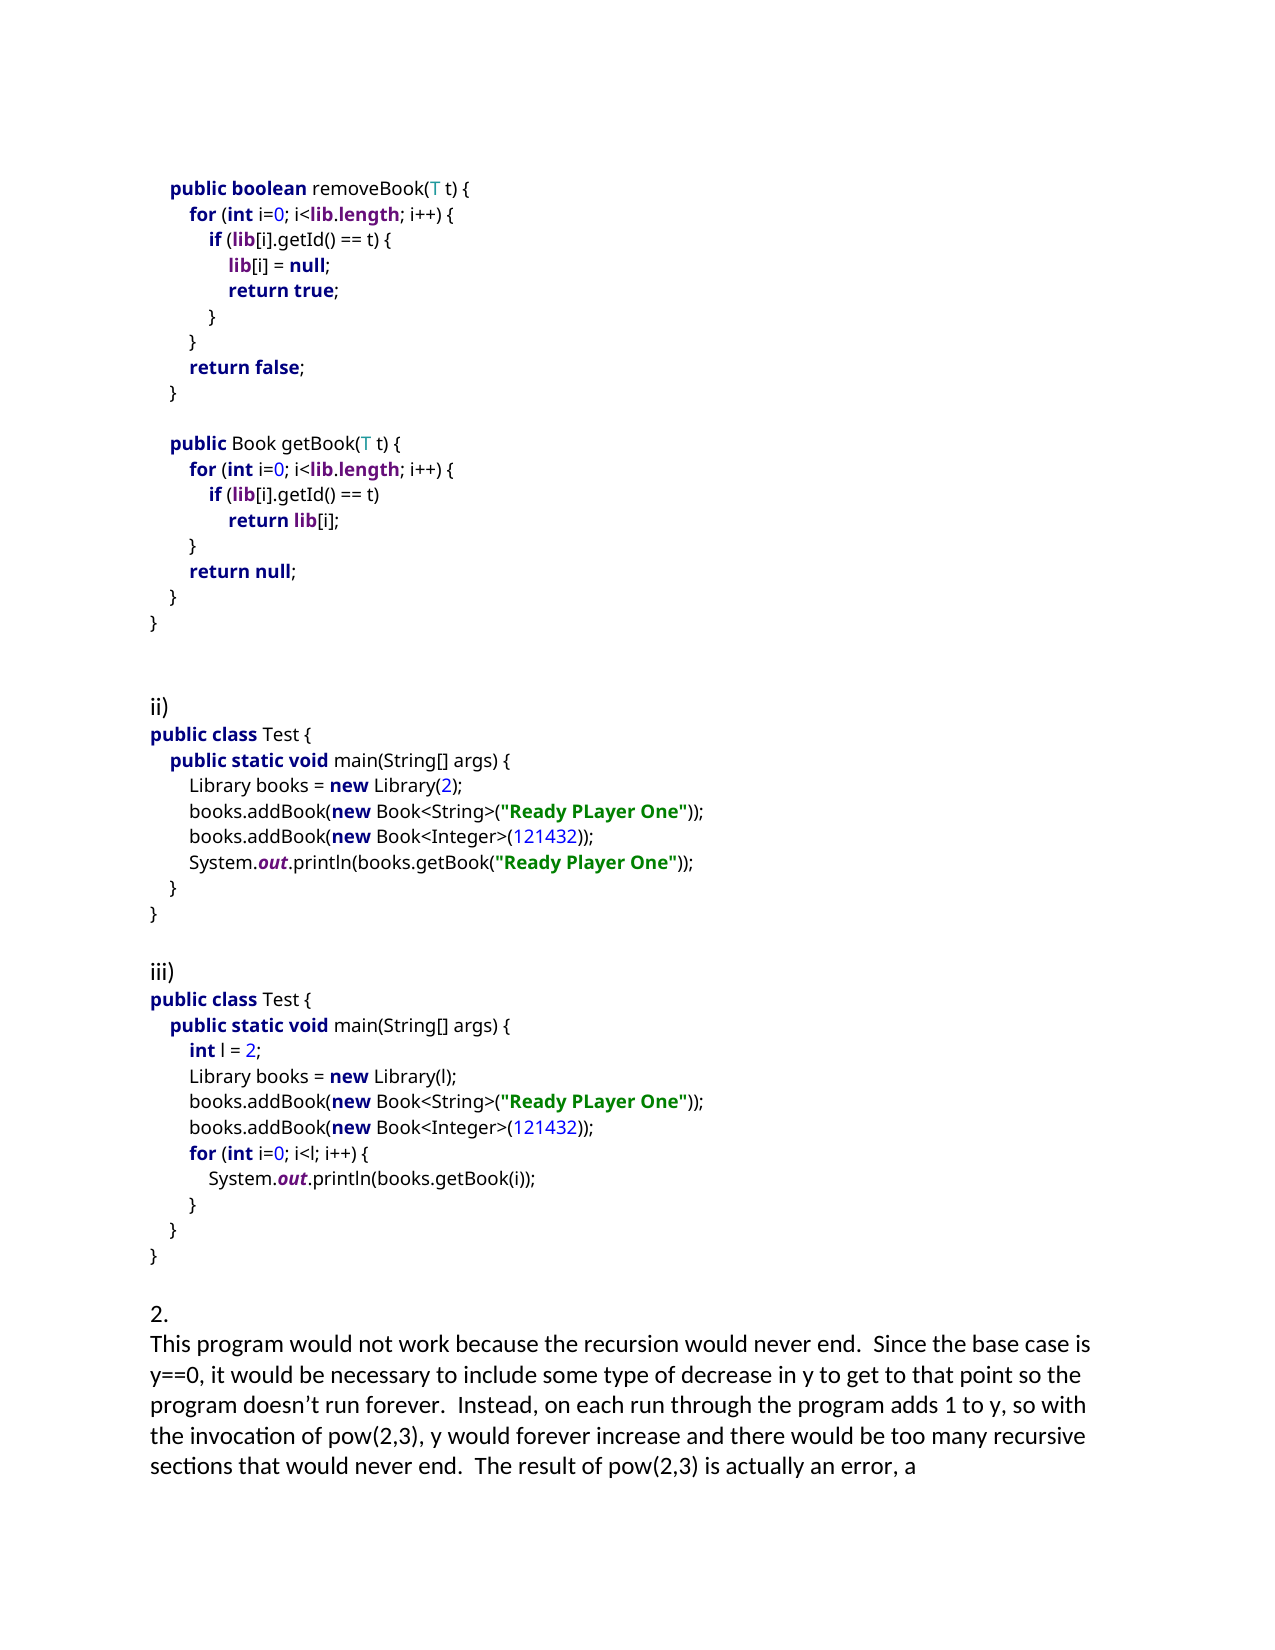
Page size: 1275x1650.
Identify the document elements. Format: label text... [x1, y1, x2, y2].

text 2. [150, 1298, 1125, 1328]
text public class Test { public static void main(String[] args) { int l = 2; Library books = new Library(l); books.addBook(new Book<String>("Ready PLayer One")); books.addBook(new Book<Integer>(121432)); for (int i=0; i<l; i++) { System.out.println(books.getBook(i)); } } } [150, 987, 1125, 1267]
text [150, 150, 1125, 635]
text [150, 1328, 1125, 1481]
text iii) [150, 956, 1125, 987]
text public class Test { public static void main(String[] args) { Library books = new Library(2); books.addBook(new Book<String>("Ready PLayer One")); books.addBook(new Book<Integer>(121432)); System.out.println(books.getBook("Ready Player One")); } } [150, 721, 1125, 926]
text ii) [150, 691, 1125, 721]
